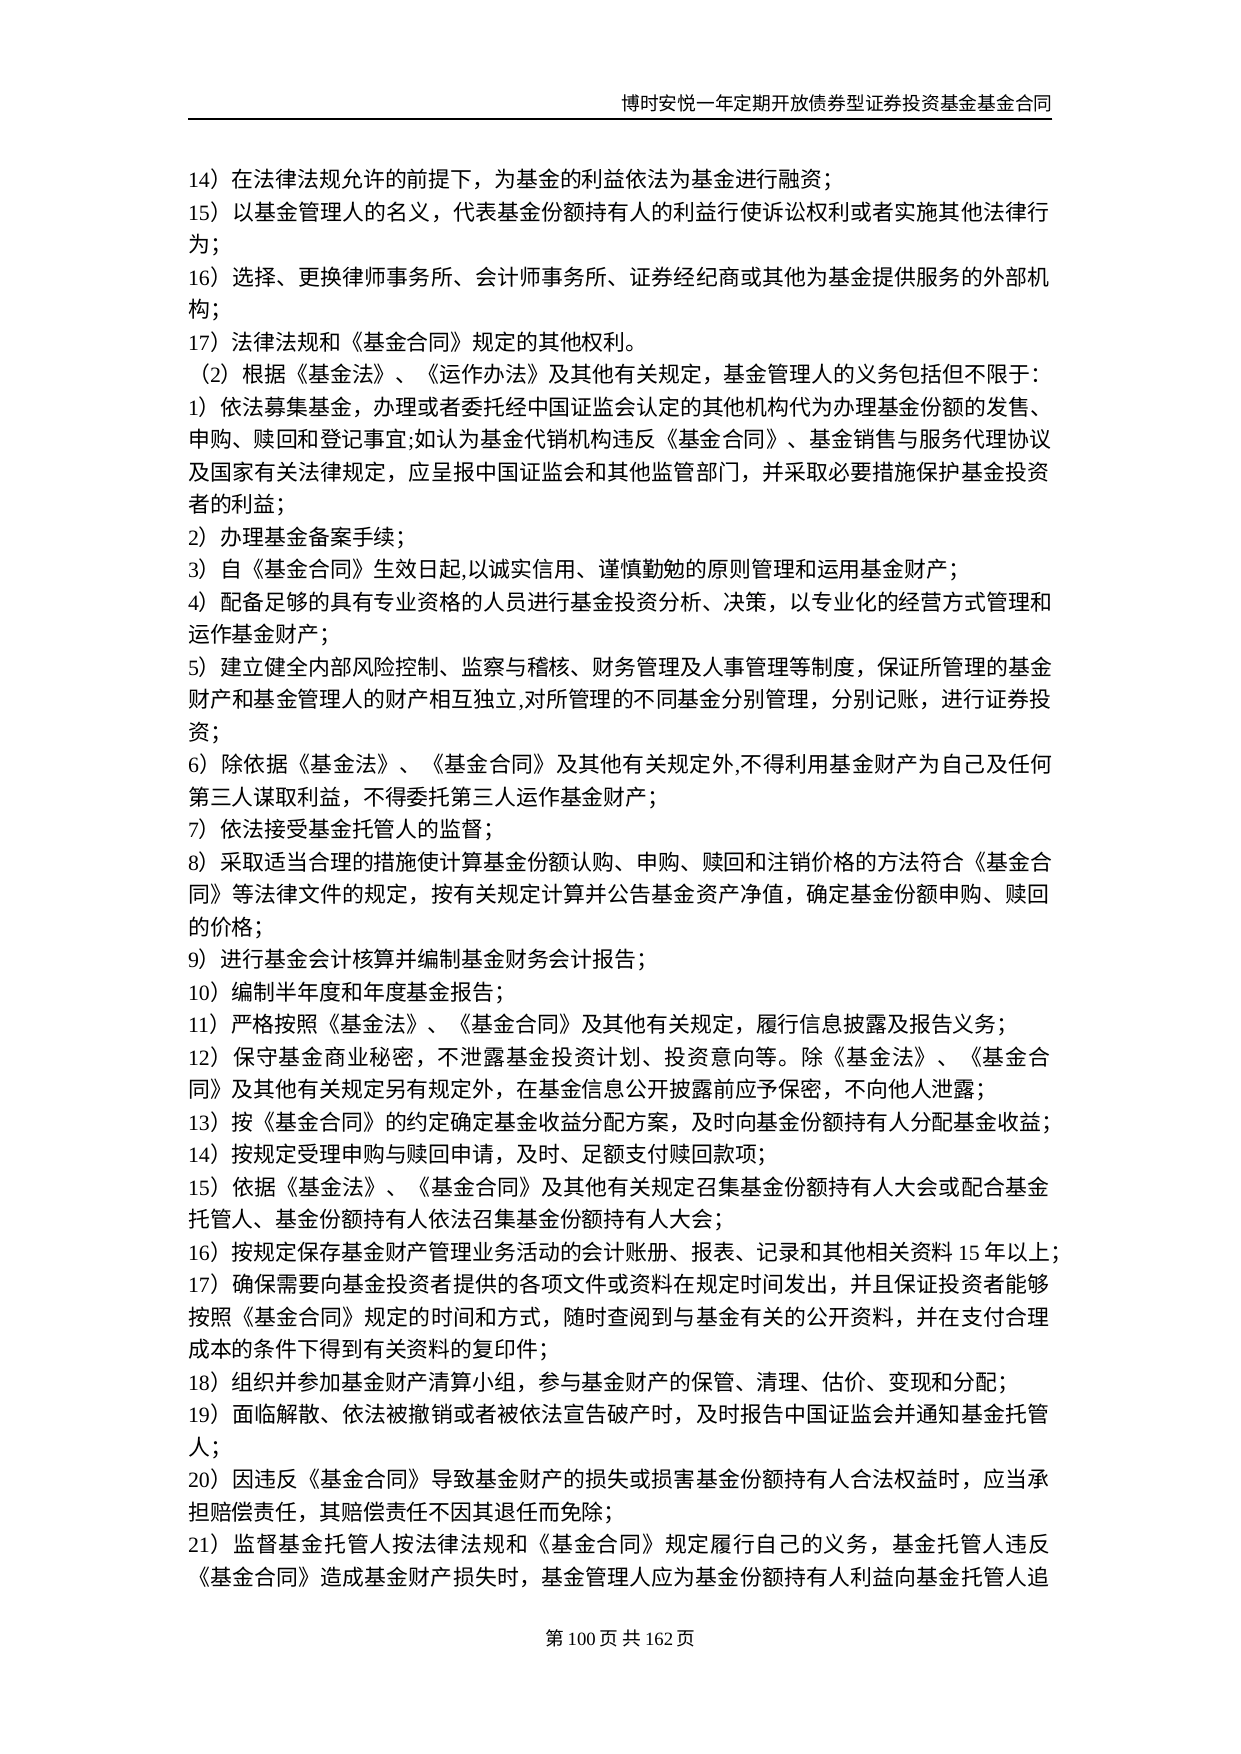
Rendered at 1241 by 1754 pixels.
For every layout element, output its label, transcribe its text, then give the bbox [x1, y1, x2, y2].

text 11）严格按照《基金法》、《基金合同》及其他有关规定，履行信息披露及报告义务； [188, 1007, 1052, 1039]
text 15）以基金管理人的名义，代表基金份额持有人的利益行使诉讼权利或者实施其他法律行为； [188, 194, 1052, 259]
text 16）按规定保存基金财产管理业务活动的会计账册、报表、记录和其他相关资料15年以上； [188, 1234, 1052, 1267]
text 17）法律法规和《基金合同》规定的其他权利。 [188, 324, 1052, 357]
text （2）根据《基金法》、《运作办法》及其他有关规定，基金管理人的义务包括但不限于： [188, 357, 1052, 389]
text 16）选择、更换律师事务所、会计师事务所、证券经纪商或其他为基金提供服务的外部机构； [188, 259, 1052, 324]
text 14）按规定受理申购与赎回申请，及时、足额支付赎回款项； [188, 1137, 1052, 1169]
text 14）在法律法规允许的前提下，为基金的利益依法为基金进行融资； [188, 162, 1052, 194]
text 1）依法募集基金，办理或者委托经中国证监会认定的其他机构代为办理基金份额的发售、申购、赎回和登记事宜;如认为基金代销机构违反《基金合同》、基金销售与服务代理协议及国家有关法律规定，应呈报中国证监会和其他监管部门，并采取必要措施保护基金投资者的利益； [188, 389, 1052, 519]
text 8）采取适当合理的措施使计算基金份额认购、申购、赎回和注销价格的方法符合《基金合同》等法律文件的规定，按有关规定计算并公告基金资产净值，确定基金份额申购、赎回的价格； [188, 844, 1052, 942]
text 2）办理基金备案手续； [188, 519, 1052, 552]
text 6）除依据《基金法》、《基金合同》及其他有关规定外,不得利用基金财产为自己及任何第三人谋取利益，不得委托第三人运作基金财产； [188, 747, 1052, 812]
text 20）因违反《基金合同》导致基金财产的损失或损害基金份额持有人合法权益时，应当承担赔偿责任，其赔偿责任不因其退任而免除； [188, 1462, 1052, 1527]
text 17）确保需要向基金投资者提供的各项文件或资料在规定时间发出，并且保证投资者能够按照《基金合同》规定的时间和方式，随时查阅到与基金有关的公开资料，并在支付合理成本的条件下得到有关资料的复印件； [188, 1267, 1052, 1364]
text 9）进行基金会计核算并编制基金财务会计报告； [188, 942, 1052, 974]
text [188, 1527, 1052, 1592]
text 15）依据《基金法》、《基金合同》及其他有关规定召集基金份额持有人大会或配合基金托管人、基金份额持有人依法召集基金份额持有人大会； [188, 1169, 1052, 1234]
text 4）配备足够的具有专业资格的人员进行基金投资分析、决策，以专业化的经营方式管理和运作基金财产； [188, 584, 1052, 649]
text 18）组织并参加基金财产清算小组，参与基金财产的保管、清理、估价、变现和分配； [188, 1364, 1052, 1397]
text 7）依法接受基金托管人的监督； [188, 812, 1052, 844]
text 12）保守基金商业秘密，不泄露基金投资计划、投资意向等。除《基金法》、《基金合同》及其他有关规定另有规定外，在基金信息公开披露前应予保密，不向他人泄露； [188, 1039, 1052, 1104]
text 3）自《基金合同》生效日起,以诚实信用、谨慎勤勉的原则管理和运用基金财产； [188, 552, 1052, 584]
text 19）面临解散、依法被撤销或者被依法宣告破产时，及时报告中国证监会并通知基金托管人； [188, 1397, 1052, 1462]
text 10）编制半年度和年度基金报告； [188, 974, 1052, 1007]
text 5）建立健全内部风险控制、监察与稽核、财务管理及人事管理等制度，保证所管理的基金财产和基金管理人的财产相互独立,对所管理的不同基金分别管理，分别记账，进行证券投资； [188, 649, 1052, 747]
text 13）按《基金合同》的约定确定基金收益分配方案，及时向基金份额持有人分配基金收益； [188, 1104, 1052, 1137]
